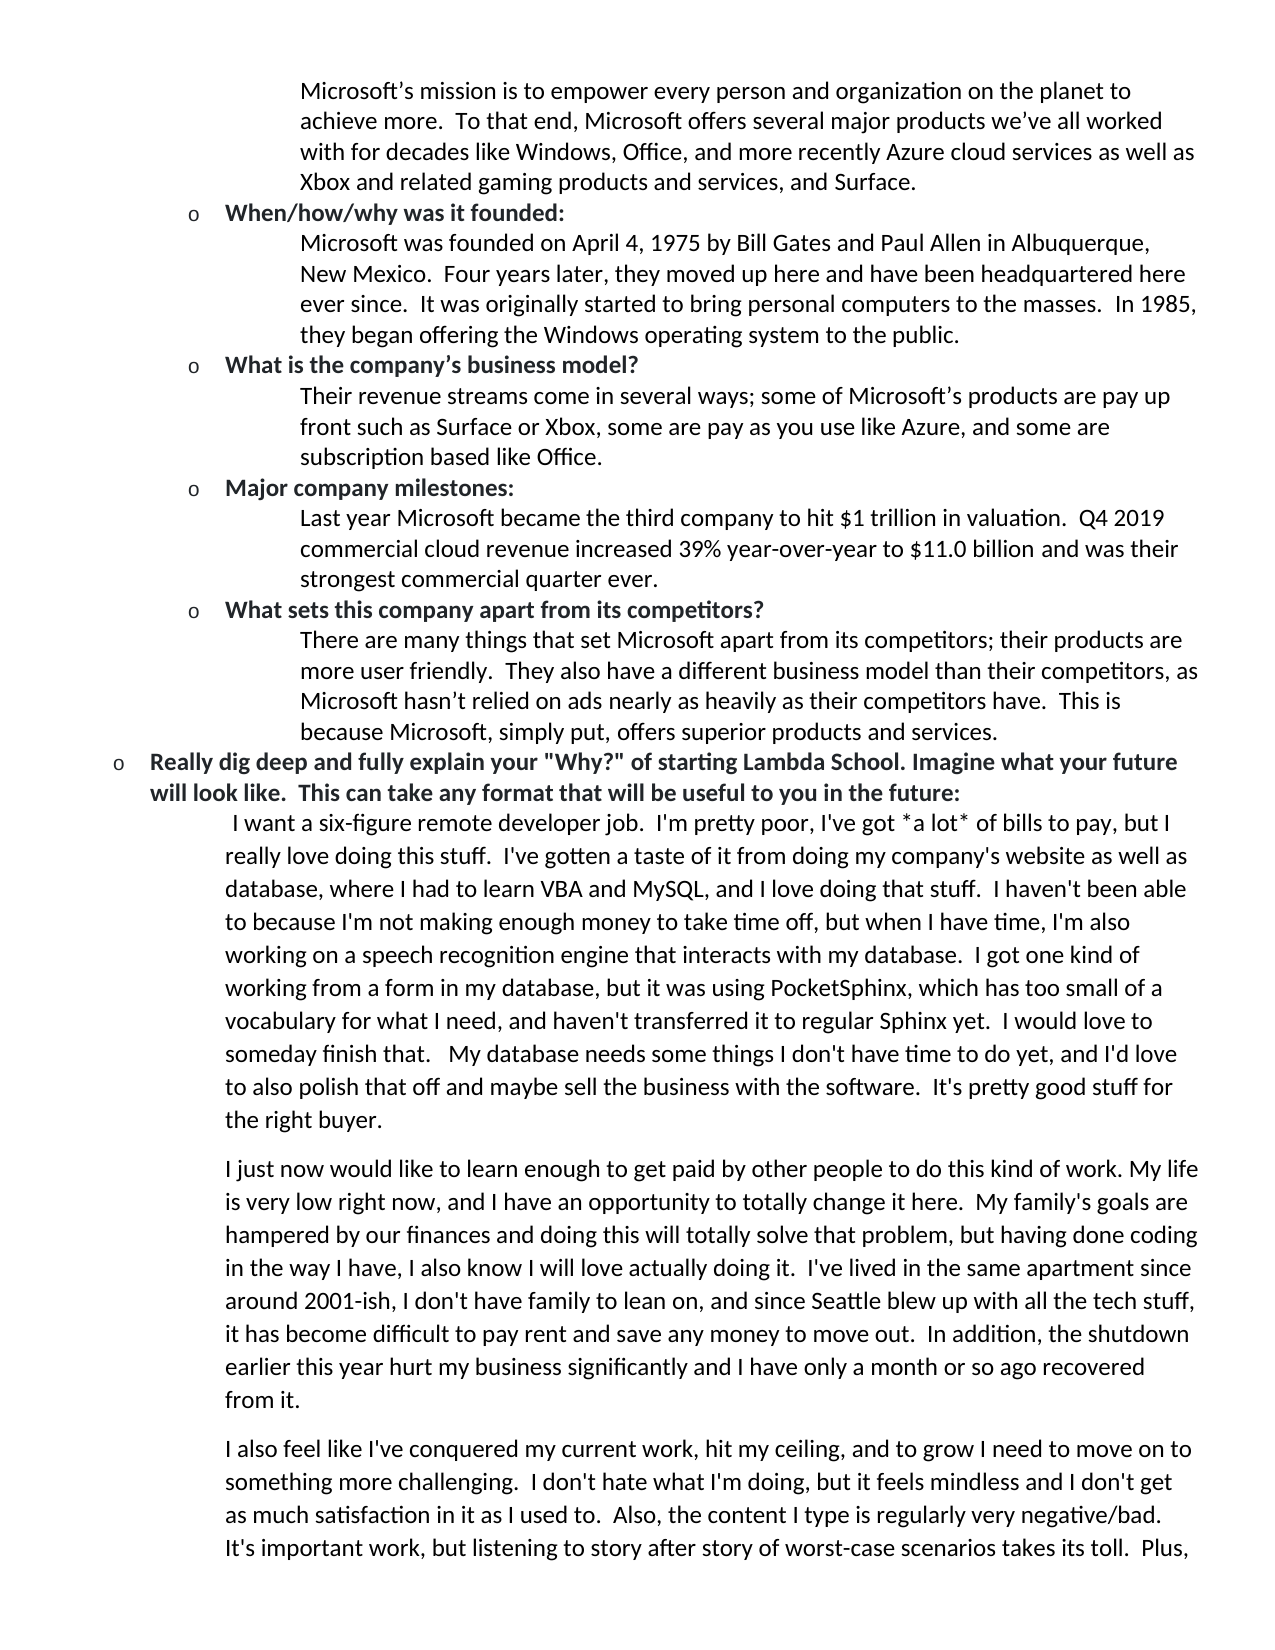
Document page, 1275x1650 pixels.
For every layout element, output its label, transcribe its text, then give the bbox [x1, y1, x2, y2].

subtitle When/how/why was it founded: [187, 197, 1200, 228]
subtitle Major company milestones: [187, 472, 1200, 502]
subtitle What sets this company apart from its competitors? [187, 594, 1200, 624]
text I want a six-figure remote developer job. I'm pretty poor, I've got *a lot* of bills to pay, but I really love doing this stuff. I've gotten a taste of it from doing my company's website as well as database, where I had to learn VBA and MySQL, and I love doing that stuff. I haven't been able to because I'm not making enough money to take time off, but when I have time, I'm also working on a speech recognition engine that interacts with my database. I got one kind of working from a form in my database, but it was using PocketSphinx, which has too small of a vocabulary for what I need, and haven't transferred it to regular Sphinx yet. I would love to someday finish that. My database needs some things I don't have time to do yet, and I'd love to also polish that off and maybe sell the business with the software. It's pretty good stuff for the right buyer. [225, 807, 1200, 1134]
text There are many things that set Microsoft apart from its competitors; their products are more user friendly. They also have a different business model than their competitors, as Microsoft hasn’t relied on ads nearly as heavily as their competitors have. This is because Microsoft, simply put, offers superior products and services. [300, 624, 1200, 746]
text Microsoft was founded on April 4, 1975 by Bill Gates and Paul Allen in Albuquerque, New Mexico. Four years later, they moved up here and have been headquartered here ever since. It was originally started to bring personal computers to the masses. In 1985, they began offering the Windows operating system to the public. [300, 228, 1200, 350]
text I just now would like to learn enough to get paid by other people to do this kind of work. My life is very low right now, and I have an opportunity to totally change it here. My family's goals are hampered by our finances and doing this will totally solve that problem, but having done coding in the way I have, I also know I will love actually doing it. I've lived in the same apartment since around 2001-ish, I don't have family to lean on, and since Seattle blew up with all the tech stuff, it has become difficult to pay rent and save any money to move out. In addition, the shutdown earlier this year hurt my business significantly and I have only a month or so ago recovered from it. [225, 1153, 1200, 1414]
text Last year Microsoft became the third company to hit $1 trillion in valuation. Q4 2019 commercial cloud revenue increased 39% year-over-year to $11.0 billion and was their strongest commercial quarter ever. [300, 502, 1200, 594]
subtitle What is the company’s business model? [187, 350, 1200, 380]
text Microsoft’s mission is to empower every person and organization on the planet to achieve more. To that end, Microsoft offers several major products we’ve all worked with for decades like Windows, Office, and more recently Azure cloud services as well as Xbox and related gaming products and services, and Surface. [300, 75, 1200, 197]
text Their revenue streams come in several ways; some of Microsoft’s products are pay up front such as Surface or Xbox, some are pay as you use like Azure, and some are subscription based like Office. [300, 380, 1200, 472]
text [225, 1433, 1200, 1563]
subtitle Really dig deep and fully explain your "Why?" of starting Lambda School. Imagine what your future will look like. This can take any format that will be useful to you in the future: [112, 746, 1200, 807]
